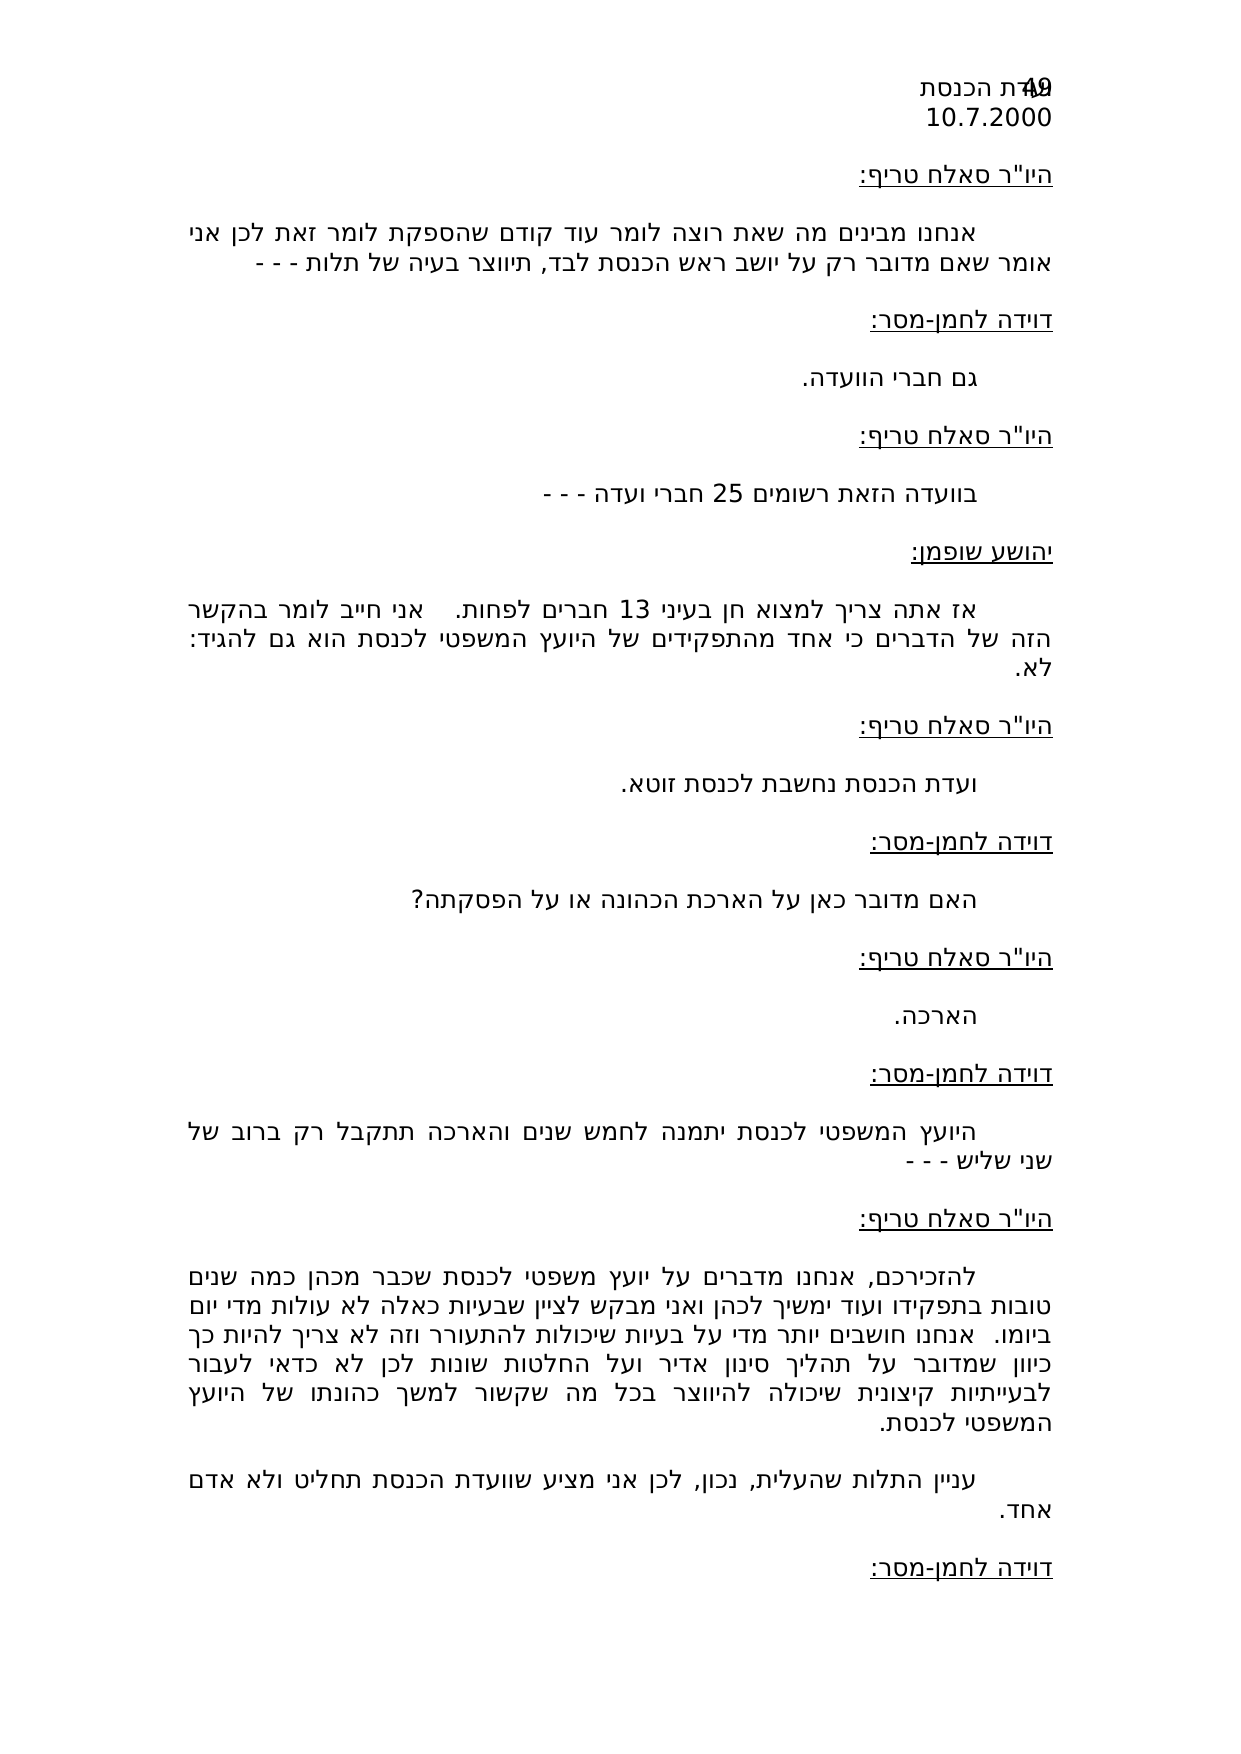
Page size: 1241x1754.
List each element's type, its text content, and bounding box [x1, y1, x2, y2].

text להזכירכם, אנחנו מדברים על יועץ משפטי לכנסת שכבר מכהן כמה שנים טובות בתפקידו ועוד ימשיך לכהן ואני מבקש לציין שבעיות כאלה לא עולות מדי יום ביומו. אנחנו חושבים יותר מדי על בעיות שיכולות להתעורר וזה לא צריך להיות כך כיוון שמדובר על תהליך סינון אדיר ועל החלטות שונות לכן לא כדאי לעבור לבעייתיות קיצונית שיכולה להיווצר בכל מה שקשור למשך כהונתו של היועץ המשפטי לכנסת. [187, 1262, 1053, 1437]
text האם מדובר כאן על הארכת הכהונה או על הפסקתה? [187, 885, 1053, 914]
text דוידה לחמן-מסר: [187, 306, 1053, 335]
text דוידה לחמן-מסר: [187, 827, 1053, 856]
text היו"ר סאלח טריף: [187, 421, 1053, 451]
text היו"ר סאלח טריף: [187, 943, 1053, 972]
text דוידה לחמן-מסר: [187, 1059, 1053, 1088]
text דוידה לחמן-מסר: [187, 1553, 1053, 1582]
text היועץ המשפטי לכנסת יתמנה לחמש שנים והארכה תתקבל רק ברוב של שני שליש - - - [187, 1117, 1053, 1175]
text גם חברי הוועדה. [187, 363, 1053, 393]
text עניין התלות שהעלית, נכון, לכן אני מציע שוועדת הכנסת תחליט ולא אדם אחד. [187, 1466, 1053, 1524]
text היו"ר סאלח טריף: [187, 711, 1053, 741]
text היו"ר סאלח טריף: [187, 161, 1053, 190]
text ועדת הכנסת נחשבת לכנסת זוטא. [187, 769, 1053, 798]
text היו"ר סאלח טריף: [187, 1204, 1053, 1233]
text יהושע שופמן: [187, 537, 1053, 566]
text אנחנו מבינים מה שאת רוצה לומר עוד קודם שהספקת לומר זאת לכן אני אומר שאם מדובר רק על יושב ראש הכנסת לבד, תיווצר בעיה של תלות - - - [187, 218, 1053, 277]
text הארכה. [187, 1001, 1053, 1030]
text בוועדה הזאת רשומים 25 חברי ועדה - - - [187, 479, 1053, 508]
text אז אתה צריך למצוא חן בעיני 13 חברים לפחות. אני חייב לומר בהקשר הזה של הדברים כי אחד מהתפקידים של היועץ המשפטי לכנסת הוא גם להגיד: לא. [187, 595, 1053, 683]
